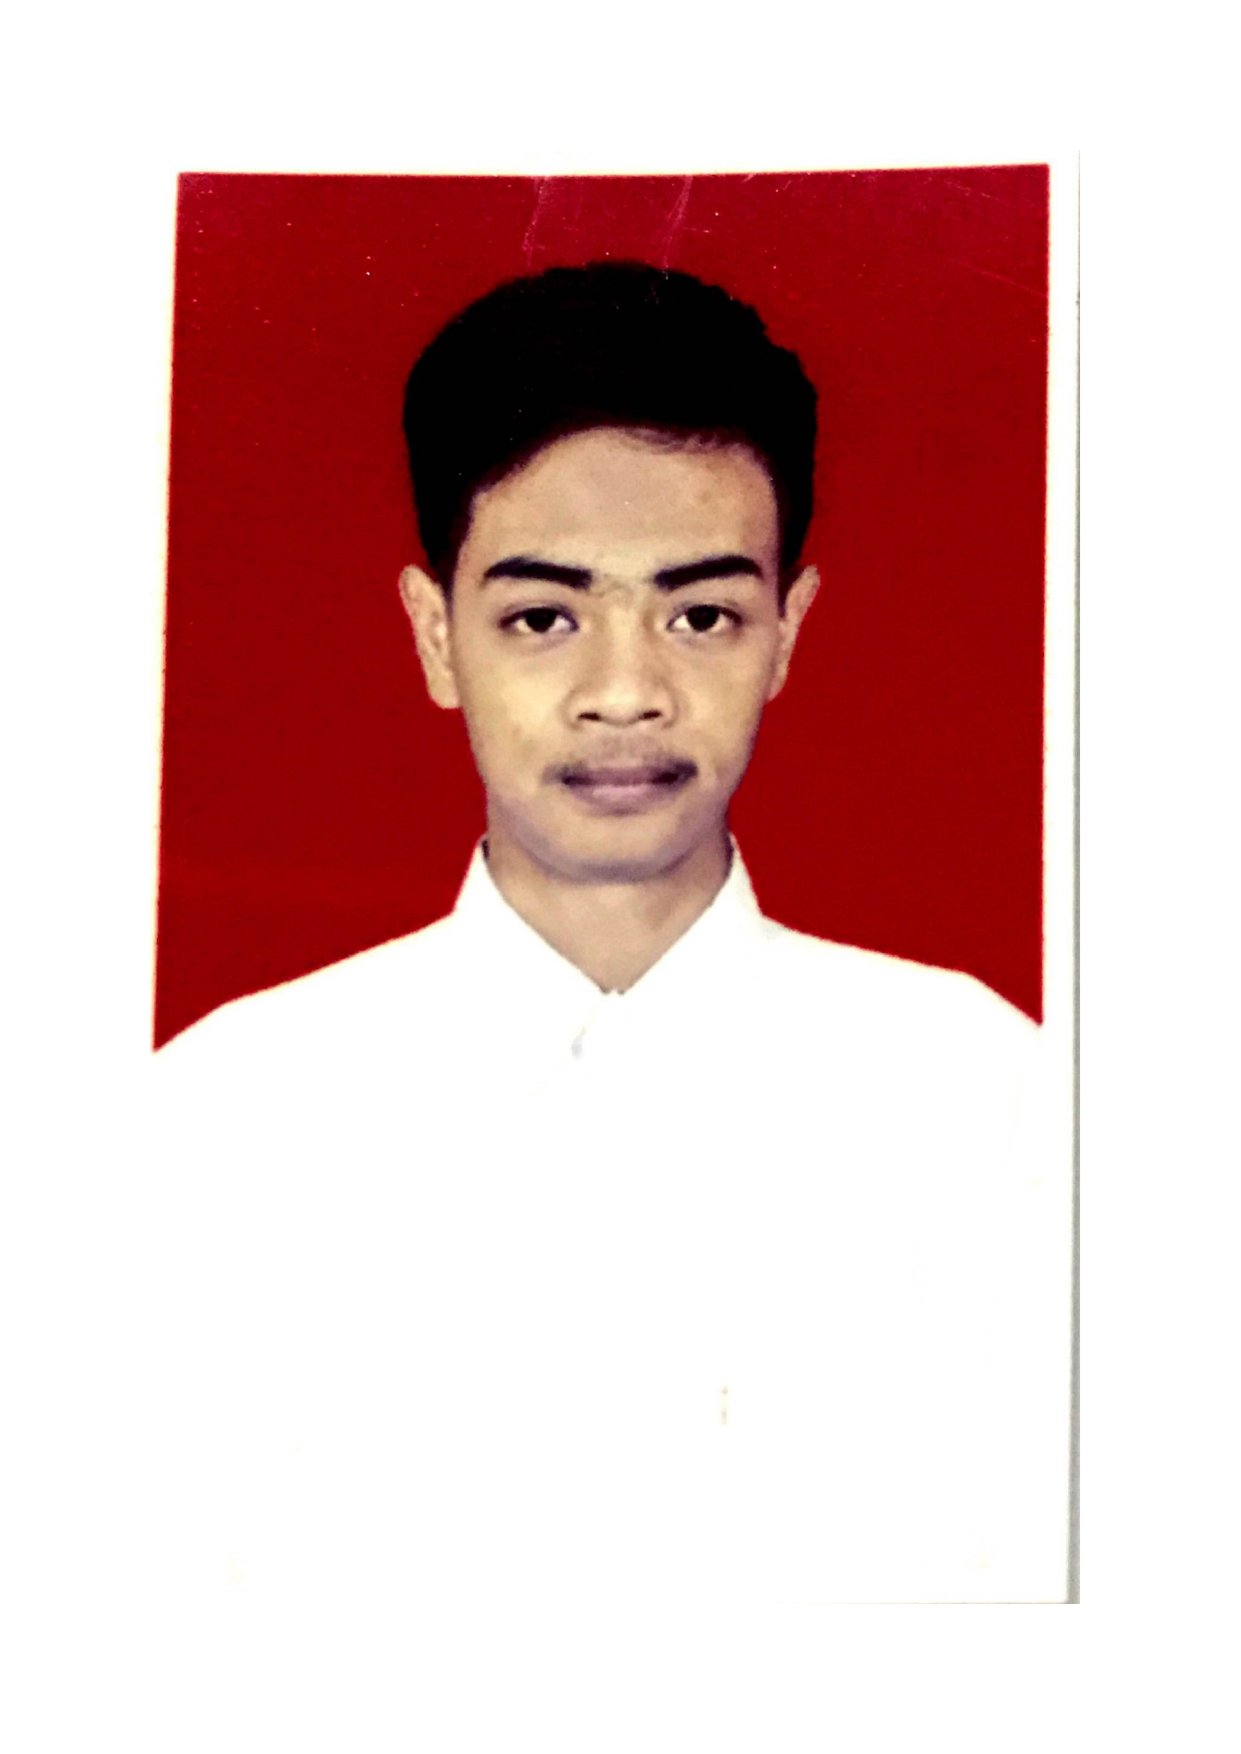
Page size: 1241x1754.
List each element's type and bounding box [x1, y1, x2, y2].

picture [150, 150, 1081, 1604]
